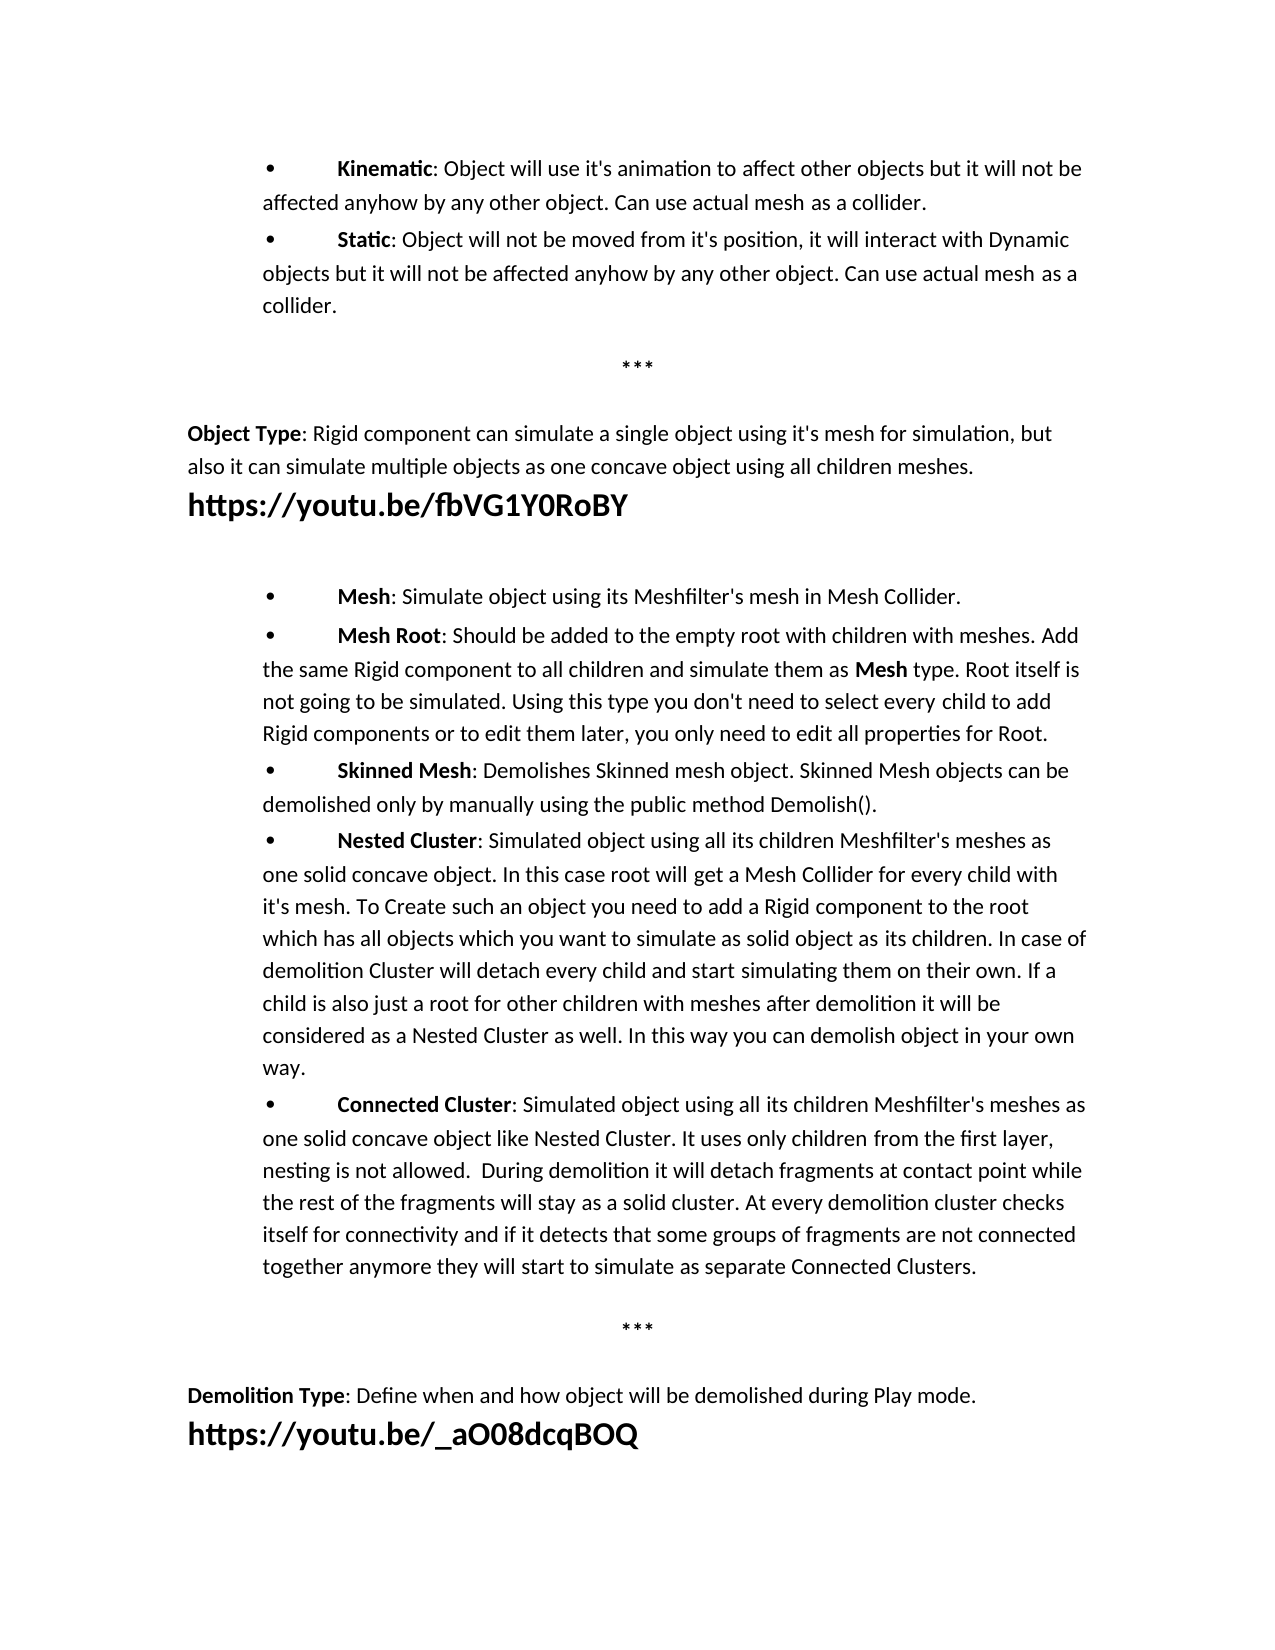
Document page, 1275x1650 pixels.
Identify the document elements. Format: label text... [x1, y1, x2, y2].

text https://youtu.be/_aO08dcqBOQ [187, 1413, 1087, 1454]
text ∙ Static: Object will not be moved from it's position, it will interact with Dynamic objects but it will not be affected anyhow by any other object. Can use actual mesh as a collider. [262, 220, 1087, 319]
text ∙ Kinematic: Object will use it's animation to affect other objects but it will not be affected anyhow by any other object. Can use actual mesh as a collider. [262, 150, 1087, 216]
text ∙ Mesh Root: Should be added to the empty root with children with meshes. Add the same Rigid component to all children and simulate them as Mesh type. Root itself is not going to be simulated. Using this type you don't need to select every child to add Rigid components or to edit them later, you only need to edit all properties for Root. [262, 617, 1087, 747]
text *** [187, 355, 1087, 383]
text ∙ Nested Cluster: Simulated object using all its children Meshfilter's meshes as one solid concave object. In this case root will get a Mesh Collider for every child with it's mesh. To Create such an object you need to add a Rigid component to the root which has all objects which you want to simulate as solid object as its children. In case of demolition Cluster will detach every child and start simulating them on their own. If a child is also just a root for other children with meshes after demolition it will be considered as a Nested Cluster as well. In this way you can demolish object in your own way. [262, 822, 1087, 1081]
text ∙ Mesh: Simulate object using its Meshfilter's mesh in Mesh Collider. [262, 577, 1087, 612]
text *** [187, 1317, 1087, 1345]
text ∙ Skinned Mesh: Demolishes Skinned mesh object. Skinned Mesh objects can be demolished only by manually using the public method Demolish(). [262, 751, 1087, 818]
text Object Type: Rigid component can simulate a single object using it's mesh for simulation, but also it can simulate multiple objects as one concave object using all children meshes. [187, 419, 1087, 480]
text https://youtu.be/fbVG1Y0RoBY [187, 484, 1087, 525]
text Demolition Type: Define when and how object will be demolished during Play mode. [187, 1381, 1087, 1409]
text ∙ Connected Cluster: Simulated object using all its children Meshfilter's meshes as one solid concave object like Nested Cluster. It uses only children from the first layer, nesting is not allowed. During demolition it will detach fragments at contact point while the rest of the fragments will stay as a solid cluster. At every demolition cluster checks itself for connectivity and if it detects that some groups of fragments are not connected together anymore they will start to simulate as separate Connected Clusters. [262, 1085, 1087, 1280]
